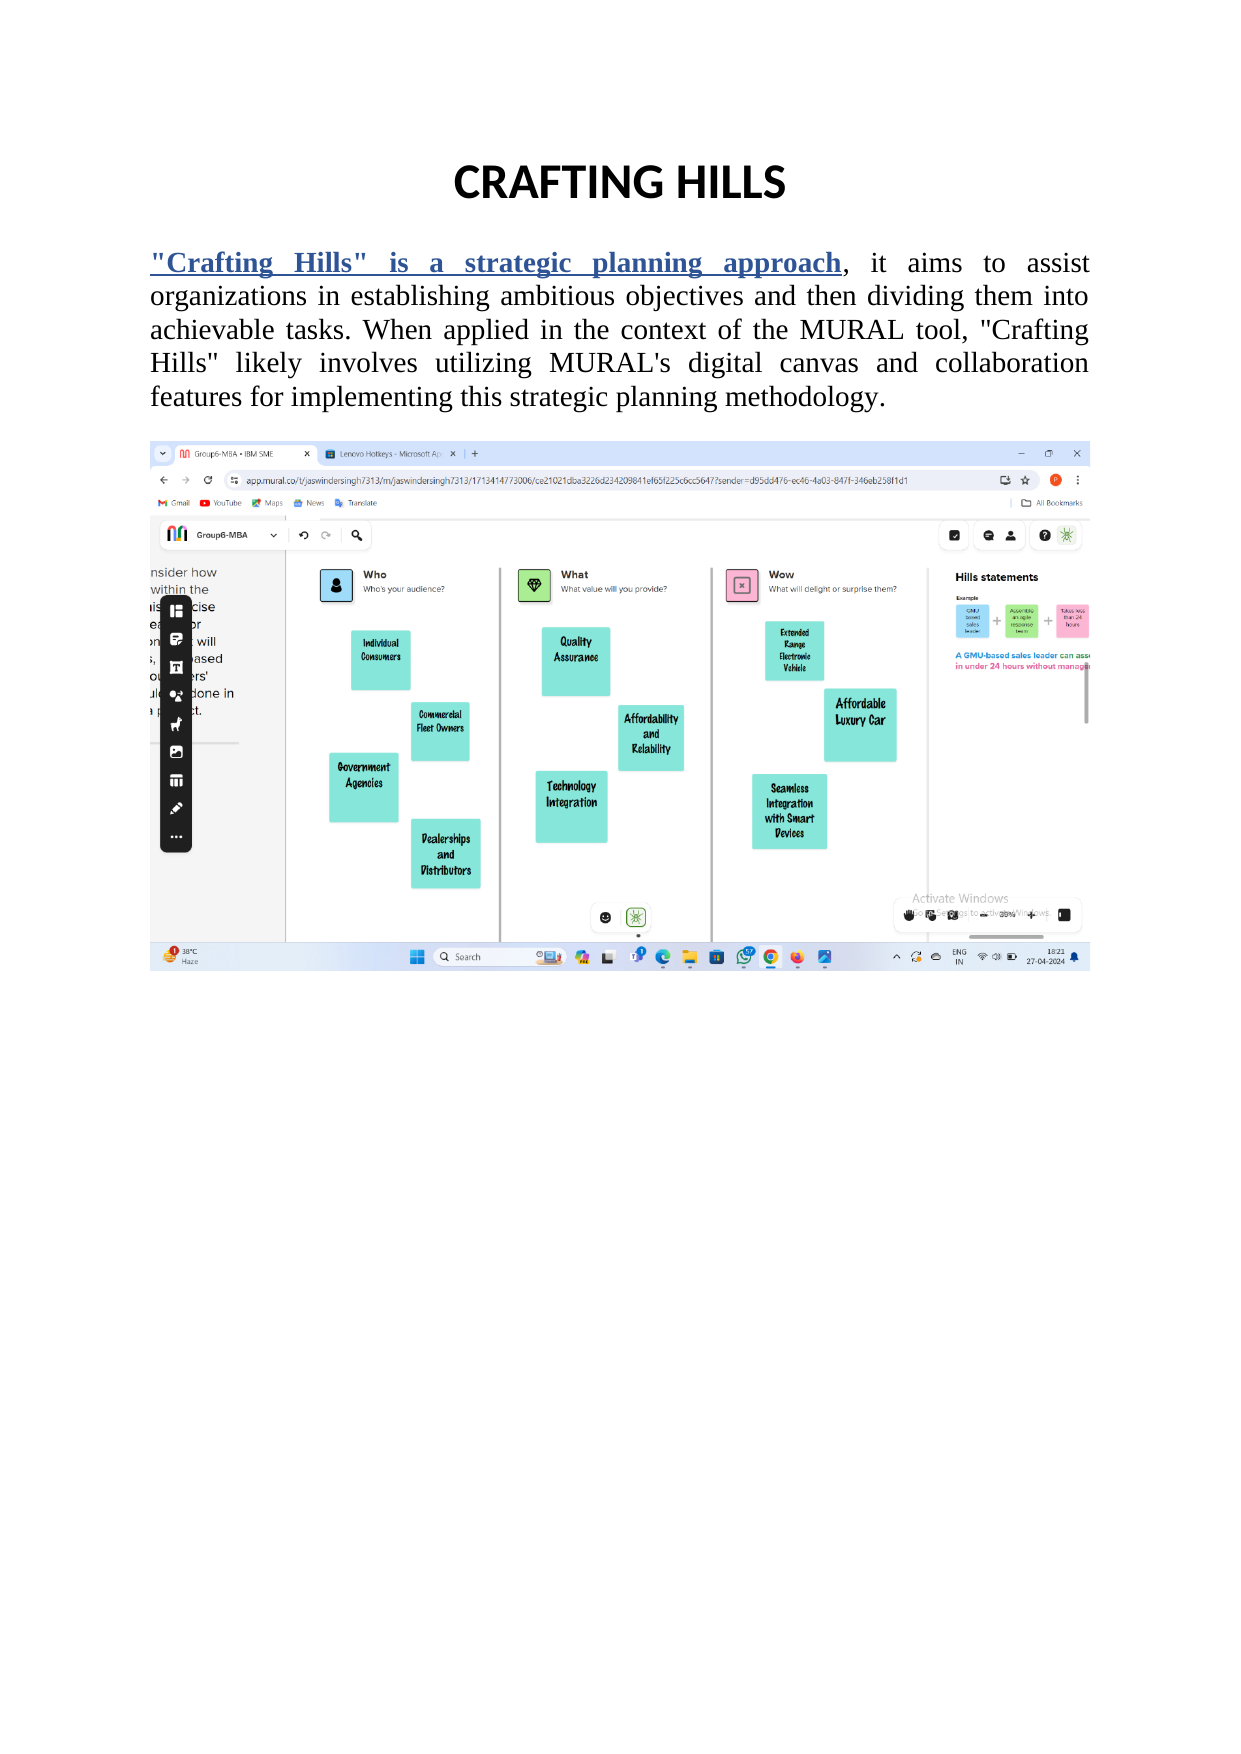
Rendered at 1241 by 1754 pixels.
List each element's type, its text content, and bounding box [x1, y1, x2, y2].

text CRAFTING HILLS [150, 150, 1090, 211]
text "Crafting Hills" is a strategic planning approach, it aims to assist organizations in establishing ambitious objectives and then dividing them into achievable tasks. When applied in the context of the MURAL tool, "Crafting Hills" likely involves utilizing MURAL's digital canvas and collaboration features for implementing this strategic planning methodology. [150, 245, 1090, 413]
picture [150, 441, 1091, 971]
